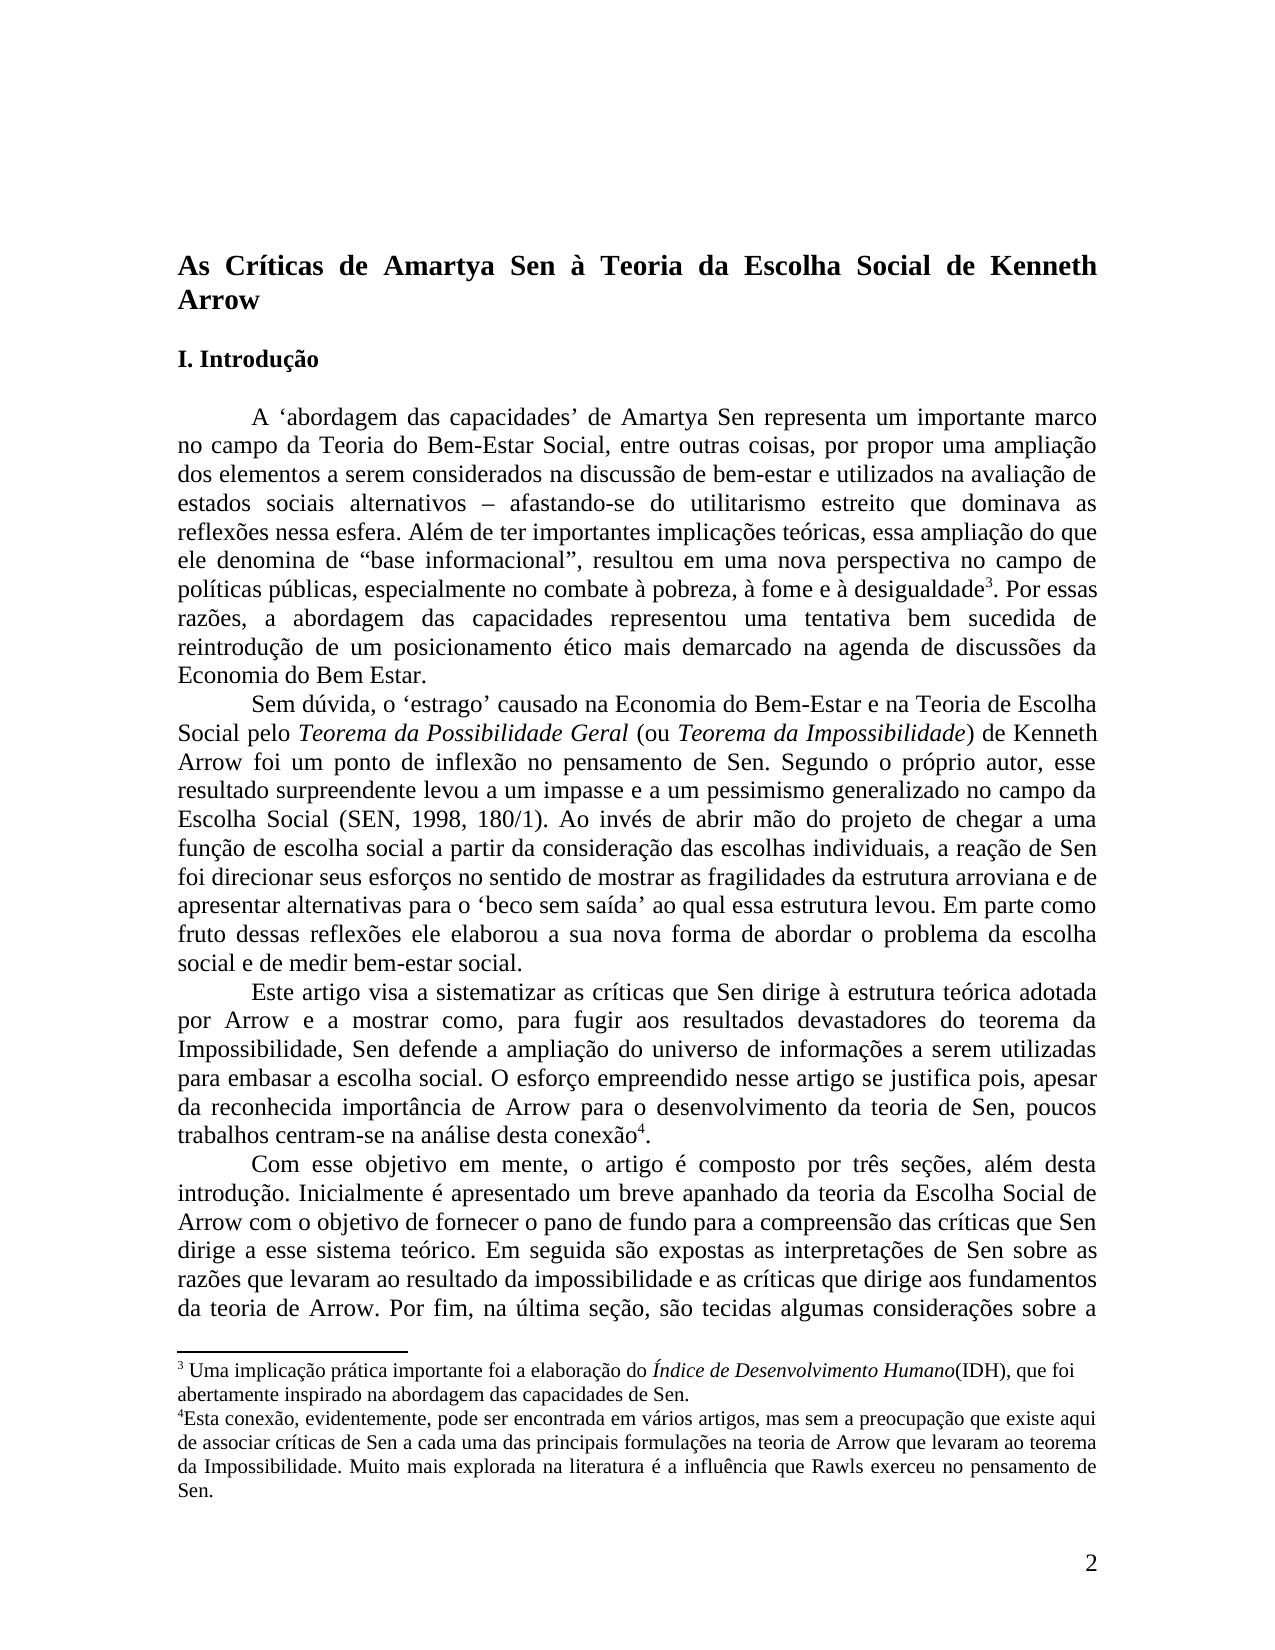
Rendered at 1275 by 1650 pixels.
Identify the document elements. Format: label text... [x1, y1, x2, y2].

text Este artigo visa a sistematizar as críticas que Sen dirige à estrutura teórica adotada por Arrow e a mostrar como, para fugir aos resultados devastadores do teorema da Impossibilidade, Sen defende a ampliação do universo de informações a serem utilizadas para embasar a escolha social. O esforço empreendido nesse artigo se justifica pois, apesar da reconhecida importância de Arrow para o desenvolvimento da teoria de Sen, poucos trabalhos centram-se na análise desta conexão. [177, 977, 1098, 1149]
text Sem dúvida, o ‘estrago’ causado na Economia do Bem-Estar e na Teoria de Escolha Social pelo Teorema da Possibilidade Geral (ou Teorema da Impossibilidade) de Kenneth Arrow foi um ponto de inflexão no pensamento de Sen. Segundo o próprio autor, esse resultado surpreendente levou a um impasse e a um pessimismo generalizado no campo da Escolha Social (SEN, 1998, 180/1). Ao invés de abrir mão do projeto de chegar a uma função de escolha social a partir da consideração das escolhas individuais, a reação de Sen foi direcionar seus esforços no sentido de mostrar as fragilidades da estrutura arroviana e de apresentar alternativas para o ‘beco sem saída’ ao qual essa estrutura levou. Em parte como fruto dessas reflexões ele elaborou a sua nova forma de abordar o problema da escolha social e de medir bem-estar social. [177, 689, 1098, 977]
text I. Introdução [177, 344, 1098, 373]
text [177, 1149, 1098, 1322]
text As Críticas de Amartya Sen à Teoria da Escolha Social de Kenneth Arrow [177, 248, 1098, 315]
text A ‘abordagem das capacidades’ de Amartya Sen representa um importante marco no campo da Teoria do Bem-Estar Social, entre outras coisas, por propor uma ampliação dos elementos a serem considerados na discussão de bem-estar e utilizados na avaliação de estados sociais alternativos – afastando-se do utilitarismo estreito que dominava as reflexões nessa esfera. Além de ter importantes implicações teóricas, essa ampliação do que ele denomina de “base informacional”, resultou em uma nova perspectiva no campo de políticas públicas, especialmente no combate à pobreza, à fome e à desigualdade. Por essas razões, a abordagem das capacidades representou uma tentativa bem sucedida de reintrodução de um posicionamento ético mais demarcado na agenda de discussões da Economia do Bem Estar. [177, 402, 1098, 689]
